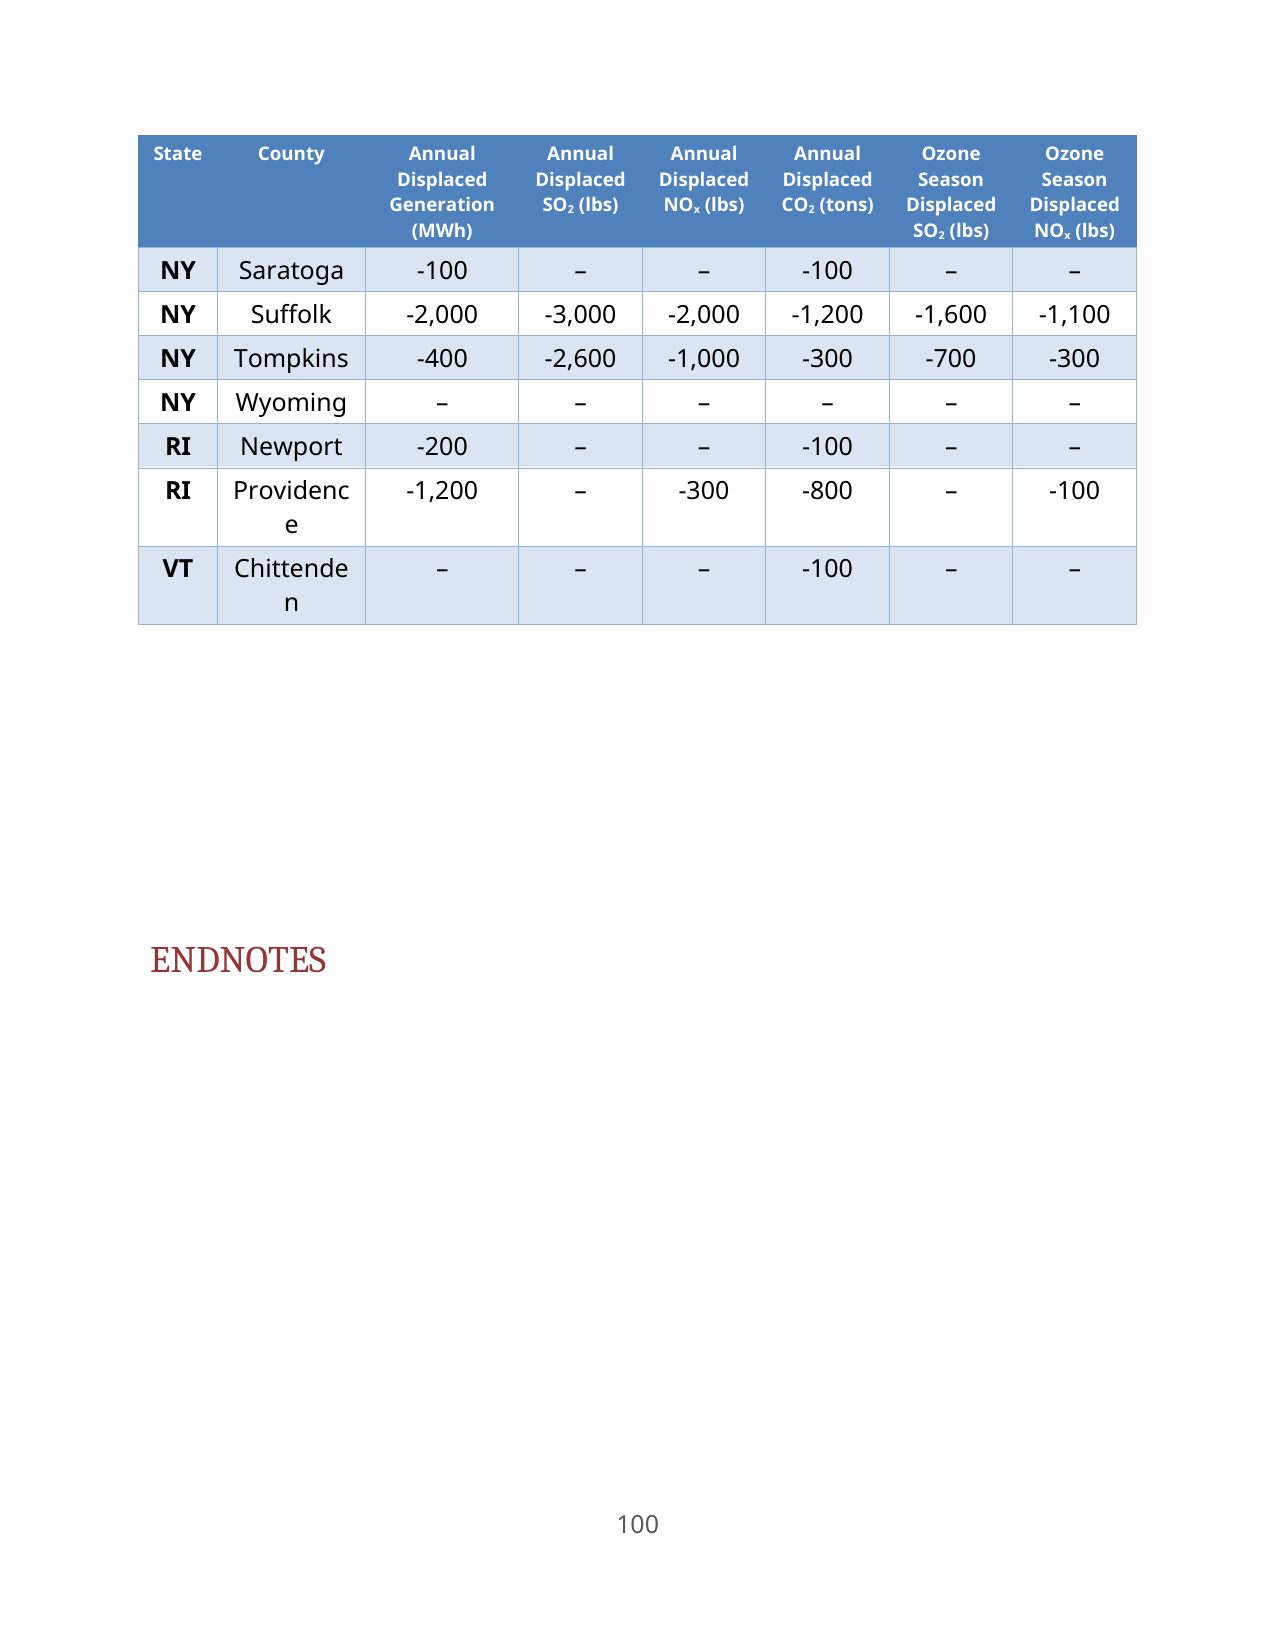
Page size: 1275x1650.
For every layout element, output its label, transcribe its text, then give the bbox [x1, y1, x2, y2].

table_cell – [1013, 380, 1136, 423]
table_cell -2,600 [519, 336, 642, 379]
table_cell – [766, 380, 889, 423]
table_cell -1,200 [366, 469, 518, 546]
table_cell -300 [1013, 336, 1136, 379]
table_cell -300 [766, 336, 889, 379]
table_cell -1,100 [1013, 292, 1136, 335]
table_header Annual Displaced CO2 (tons) [766, 136, 889, 247]
table_header County [218, 136, 365, 247]
table_cell -100 [1013, 469, 1136, 546]
table_cell – [643, 424, 765, 467]
table_cell – [643, 380, 765, 423]
table_header Annual Displaced NOx (lbs) [643, 136, 765, 247]
table_cell – [519, 547, 642, 624]
table_cell -3,000 [519, 292, 642, 335]
subtitle ENDNOTES [150, 939, 1125, 982]
table_header Ozone Season Displaced NOx (lbs) [1013, 136, 1136, 247]
table_cell -100 [766, 547, 889, 624]
table_cell – [890, 424, 1012, 467]
table_header Annual Displaced SO2 (lbs) [519, 136, 642, 247]
table_header State [139, 136, 217, 247]
table_cell – [643, 547, 765, 624]
table_cell – [519, 248, 642, 291]
table_cell RI [139, 424, 217, 467]
table_cell -400 [366, 336, 518, 379]
table_cell -300 [643, 469, 765, 546]
table_header Ozone Season Displaced SO2 (lbs) [890, 136, 1012, 247]
table_cell -2,000 [366, 292, 518, 335]
table_cell VT [139, 547, 217, 624]
table_cell NY [139, 336, 217, 379]
table_cell Tompkins [218, 336, 365, 379]
table_cell -100 [366, 248, 518, 291]
table_cell Providence [218, 469, 365, 546]
table_cell – [519, 469, 642, 546]
table_cell – [1013, 547, 1136, 624]
table_cell Chittenden [218, 547, 365, 624]
table_cell -1,000 [643, 336, 765, 379]
table_cell – [519, 380, 642, 423]
table_cell – [890, 547, 1012, 624]
table_cell Saratoga [218, 248, 365, 291]
table_header Annual Displaced Generation (MWh) [366, 136, 518, 247]
table_cell -1,200 [766, 292, 889, 335]
table_cell Suffolk [218, 292, 365, 335]
table_cell – [366, 547, 518, 624]
table_cell -2,000 [643, 292, 765, 335]
table_cell – [519, 424, 642, 467]
table_cell -100 [766, 248, 889, 291]
table_cell – [366, 380, 518, 423]
table_cell – [643, 248, 765, 291]
table_cell -700 [890, 336, 1012, 379]
table_cell Wyoming [218, 380, 365, 423]
table_cell NY [139, 292, 217, 335]
table_cell – [890, 248, 1012, 291]
table_cell -1,600 [890, 292, 1012, 335]
table_cell NY [139, 380, 217, 423]
table_cell Newport [218, 424, 365, 467]
table_cell – [1013, 248, 1136, 291]
table_cell – [1013, 424, 1136, 467]
table_cell -200 [366, 424, 518, 467]
table_cell -800 [766, 469, 889, 546]
table_cell RI [139, 469, 217, 546]
table_cell – [890, 469, 1012, 546]
table_cell – [890, 380, 1012, 423]
table_cell -100 [766, 424, 889, 467]
table_cell NY [139, 248, 217, 291]
